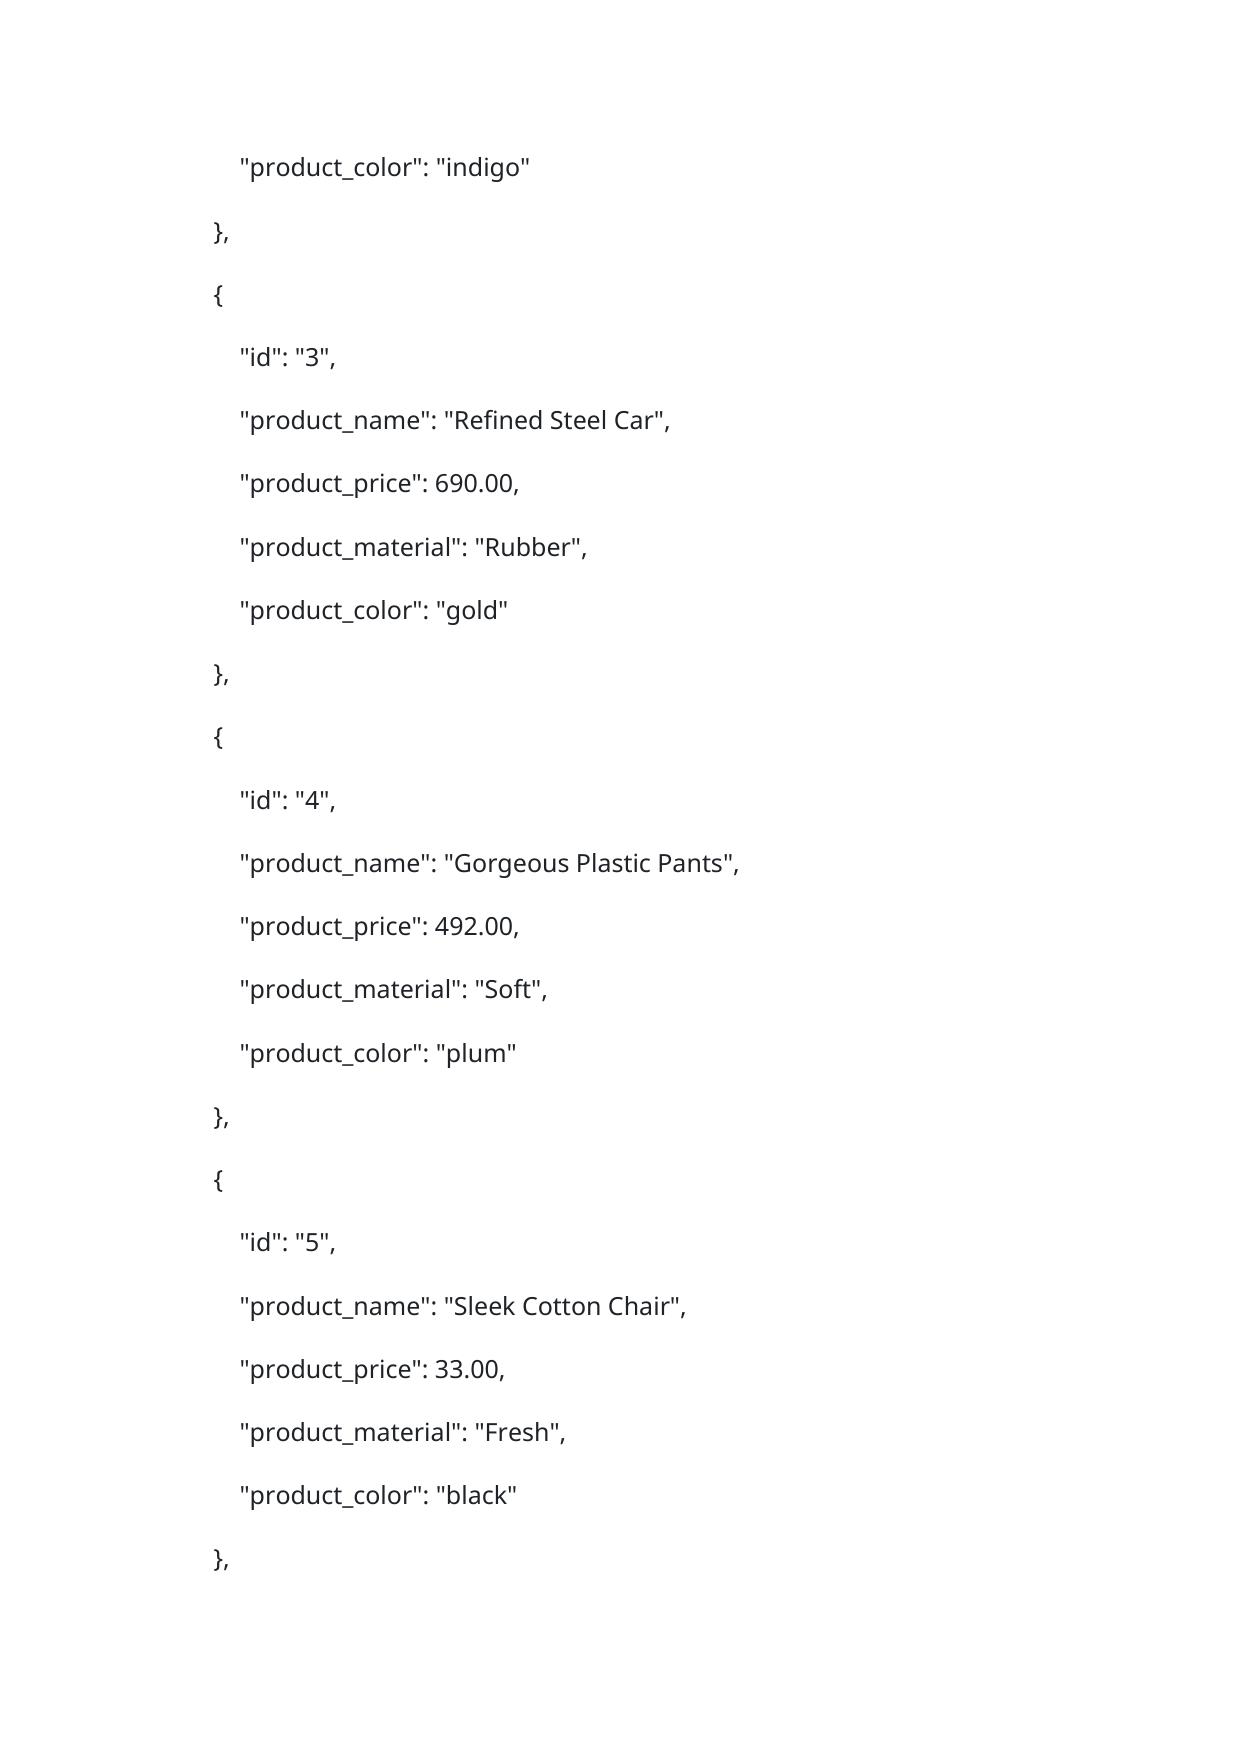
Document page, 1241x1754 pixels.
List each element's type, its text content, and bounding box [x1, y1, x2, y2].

text "product_material": "Fresh", [187, 1414, 1090, 1449]
text "product_color": "gold" [187, 593, 1090, 627]
text "product_price": 690.00, [187, 466, 1090, 500]
text "product_color": "plum" [187, 1035, 1090, 1069]
text "product_material": "Soft", [187, 972, 1090, 1006]
text }, [187, 1541, 1090, 1575]
text "id": "3", [187, 340, 1090, 374]
text "product_color": "indigo" [187, 150, 1090, 184]
text }, [187, 213, 1090, 247]
text { [187, 1162, 1090, 1196]
text { [187, 719, 1090, 753]
text "id": "5", [187, 1225, 1090, 1259]
text }, [187, 1098, 1090, 1132]
text "id": "4", [187, 782, 1090, 816]
text "product_price": 33.00, [187, 1351, 1090, 1385]
text }, [187, 656, 1090, 690]
text "product_name": "Gorgeous Plastic Pants", [187, 846, 1090, 879]
text "product_name": "Sleek Cotton Chair", [187, 1288, 1090, 1322]
text "product_price": 492.00, [187, 909, 1090, 943]
text { [187, 276, 1090, 311]
text "product_name": "Refined Steel Car", [187, 403, 1090, 437]
text "product_material": "Rubber", [187, 529, 1090, 563]
text "product_color": "black" [187, 1478, 1090, 1512]
